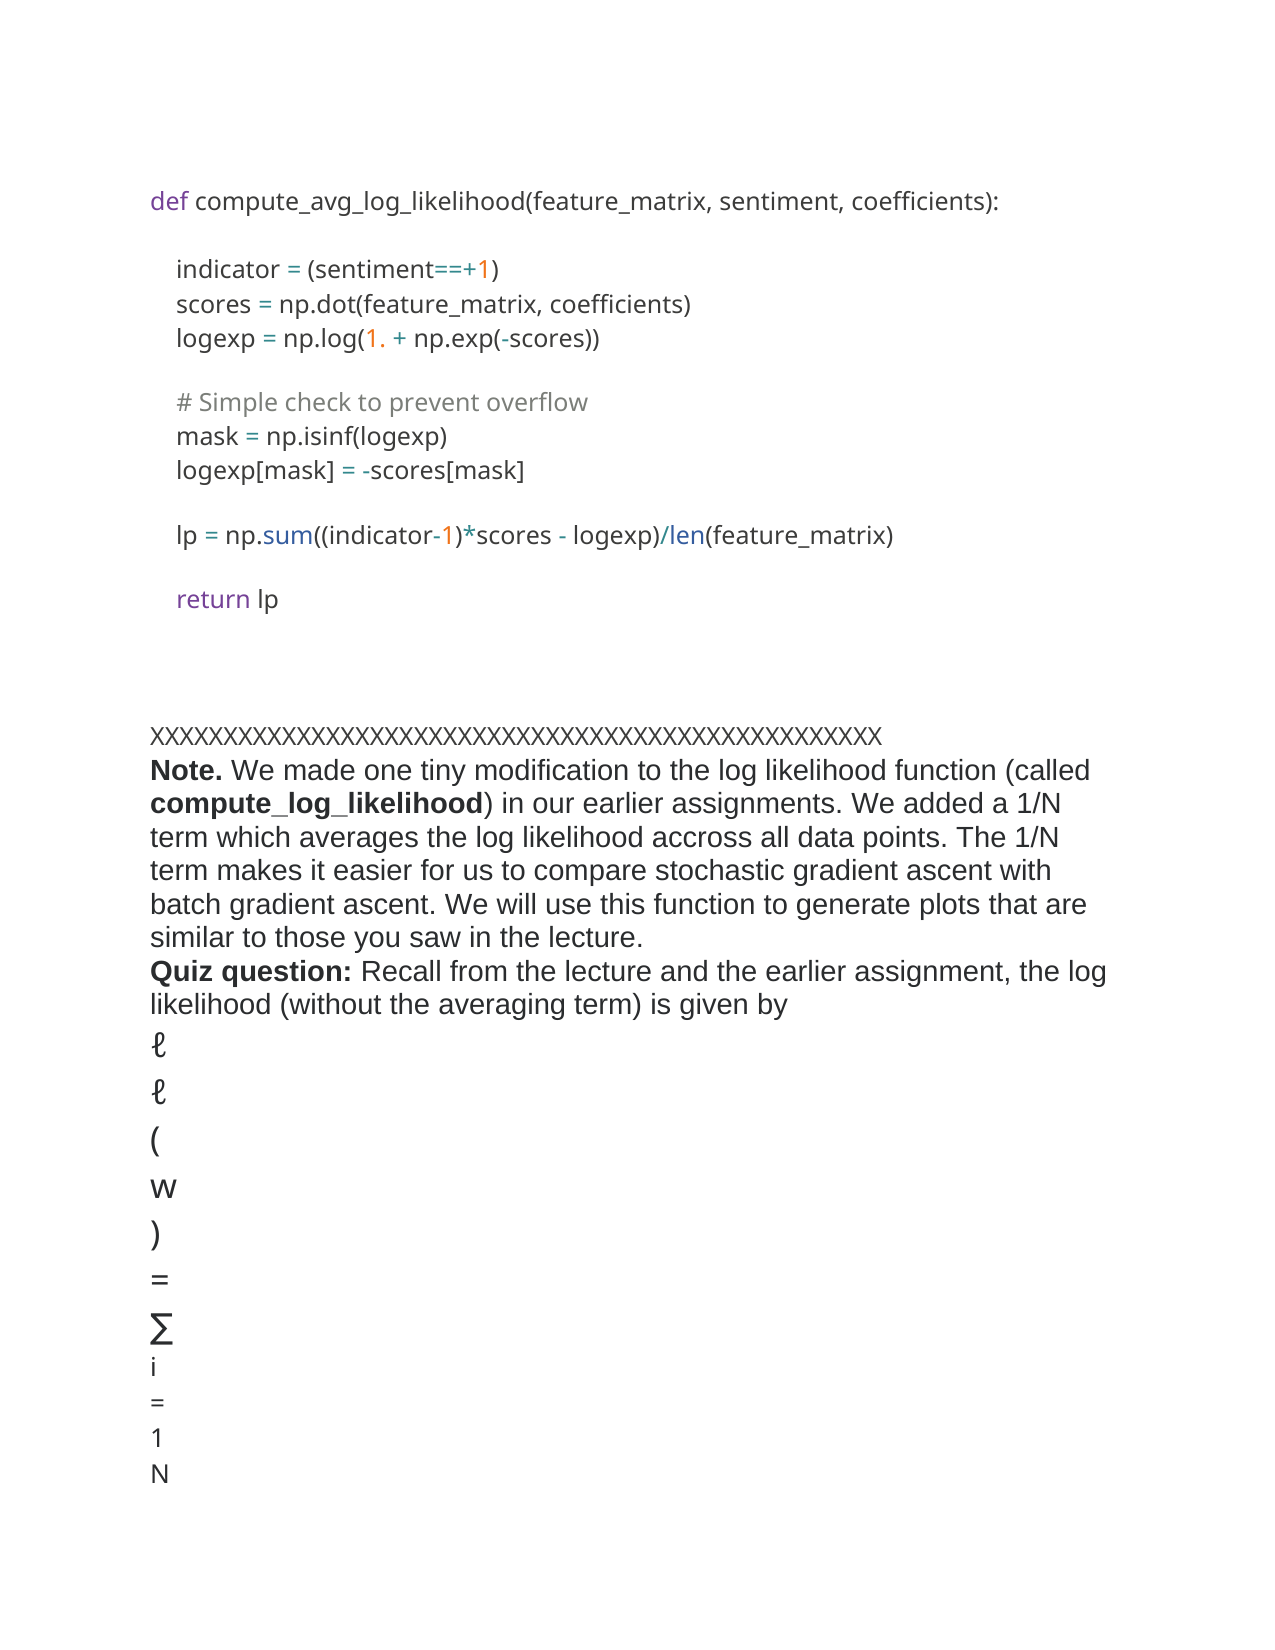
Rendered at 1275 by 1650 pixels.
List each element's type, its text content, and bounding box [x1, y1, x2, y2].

text Note. We made one tiny modification to the log likelihood function (called compute_log_likelihood) in our earlier assignments. We added a 1/N term which averages the log likelihood accross all data points. The 1/N term makes it easier for us to compare stochastic gradient ascent with batch gradient ascent. We will use this function to generate plots that are similar to those you saw in the lecture. [150, 752, 1125, 954]
text ℓ [150, 1068, 1125, 1114]
text lp = np.sum((indicator-1)*scores - logexp)/len(feature_matrix) [150, 518, 1125, 552]
text Quiz question: Recall from the lecture and the earlier assignment, the log likelihood (without the averaging term) is given by [150, 954, 1125, 1021]
text N [150, 1456, 1125, 1491]
text = [150, 1384, 1125, 1420]
text logexp[mask] = -scores[mask] [150, 453, 1125, 487]
text def compute_avg_log_likelihood(feature_matrix, sentiment, coefficients): [150, 184, 1125, 218]
text indicator = (sentiment==+1) [150, 252, 1125, 286]
text = [150, 1255, 1125, 1302]
text mask = np.isinf(logexp) [150, 419, 1125, 453]
text XXXXXXXXXXXXXXXXXXXXXXXXXXXXXXXXXXXXXXXXXXXXXXXXXX [150, 718, 1125, 752]
text i [150, 1349, 1125, 1384]
text return lp [150, 582, 1125, 616]
text ℓ [150, 1021, 1125, 1068]
text logexp = np.log(1. + np.exp(-scores)) [150, 320, 1125, 354]
text scores = np.dot(feature_matrix, coefficients) [150, 286, 1125, 320]
text ( [150, 1114, 1125, 1161]
text ∑ [150, 1302, 1125, 1349]
text w [150, 1161, 1125, 1208]
text ) [150, 1208, 1125, 1255]
text 1 [150, 1420, 1125, 1456]
text # Simple check to prevent overflow [150, 385, 1125, 419]
